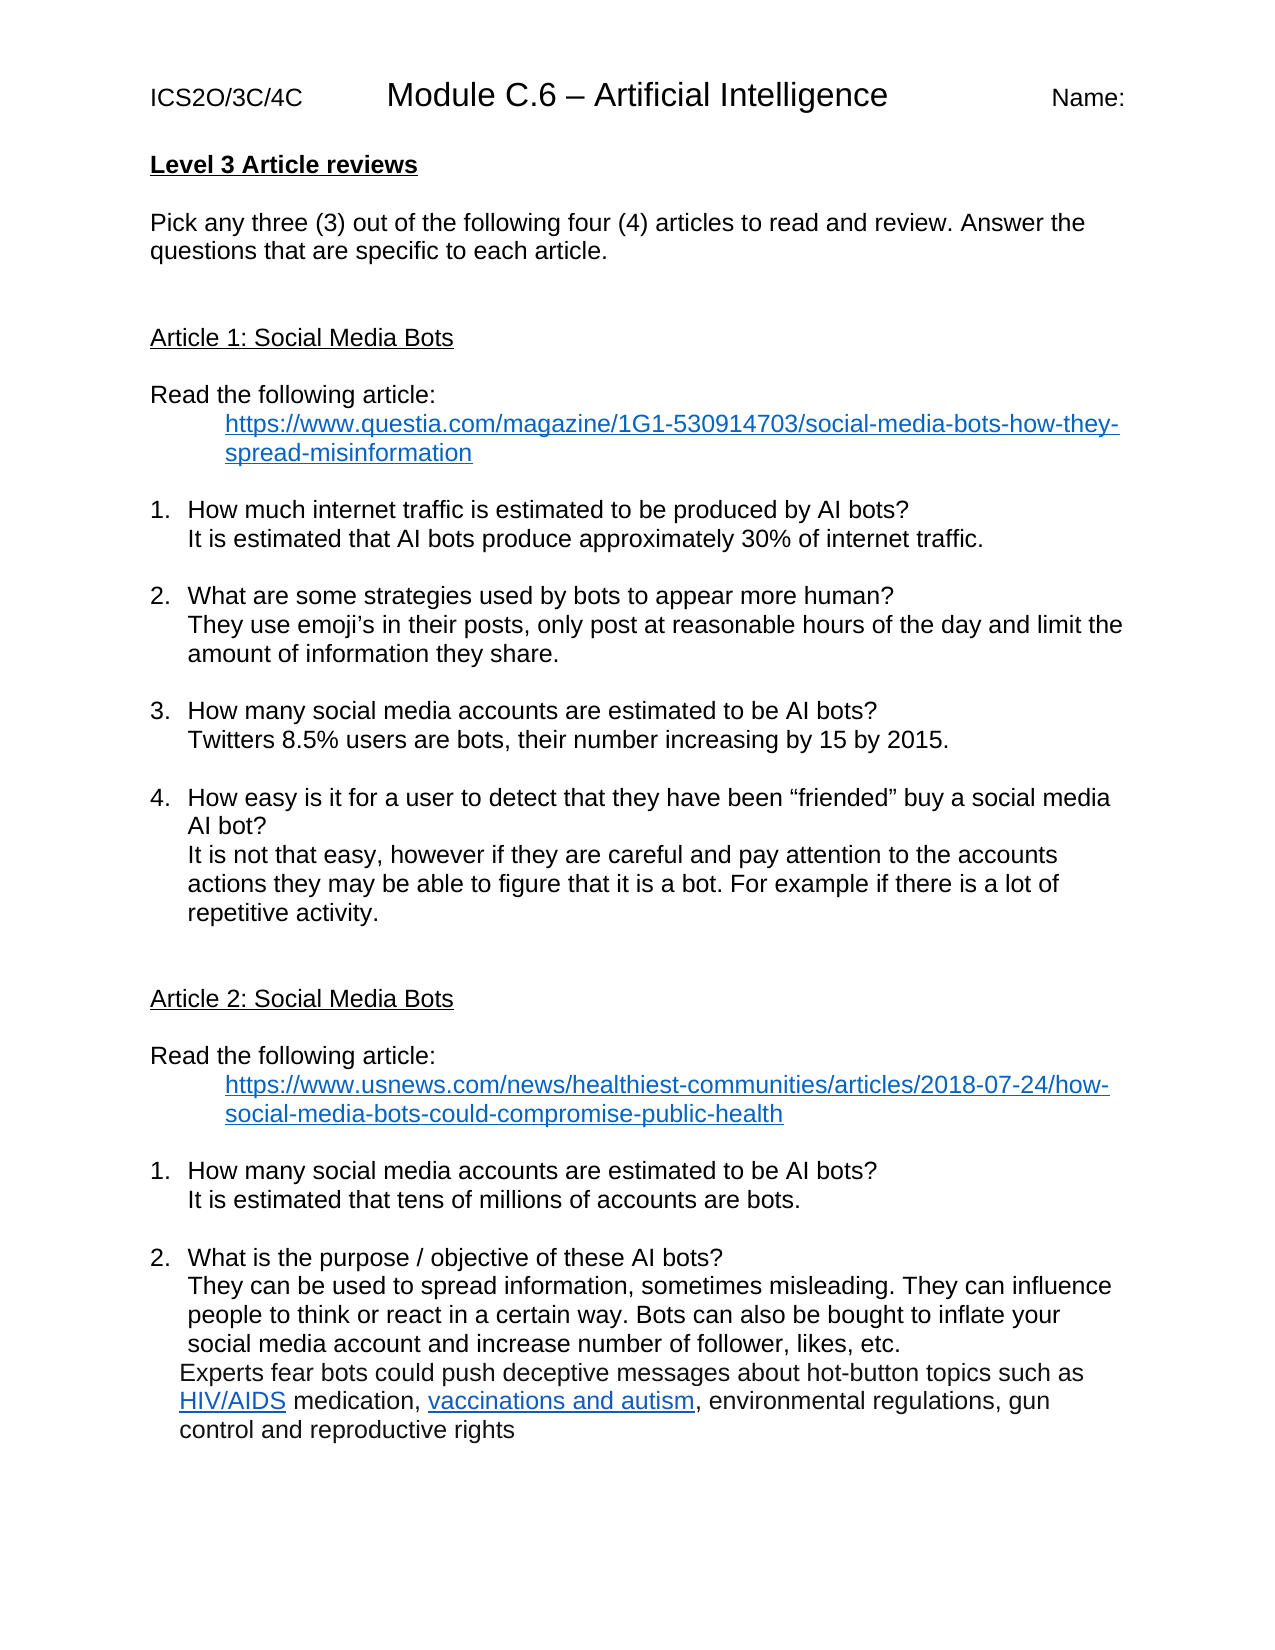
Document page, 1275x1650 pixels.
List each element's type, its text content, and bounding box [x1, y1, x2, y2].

list It is estimated that AI bots produce approximately 30% of internet traffic. [187, 524, 1125, 552]
text Read the following article: [150, 1041, 1125, 1070]
text It is estimated that tens of millions of accounts are bots. [187, 1185, 1125, 1214]
text Experts fear bots could push deceptive messages about hot-button topics such as HIV/AIDS medication, vaccinations and autism, environmental regulations, gun control and reproductive rights [179, 1357, 1125, 1444]
list How many social media accounts are estimated to be AI bots? [150, 696, 1125, 725]
list How many social media accounts are estimated to be AI bots? [150, 1156, 1125, 1185]
text Article 1: Social Media Bots [150, 322, 1125, 351]
list Twitters 8.5% users are bots, their number increasing by 15 by 2015. [187, 725, 1125, 754]
text Article 2: Social Media Bots [150, 984, 1125, 1012]
list It is not that easy, however if they are careful and pay attention to the accounts actions they may be able to figure that it is a bot. For example if there is a lot of repetitive activity. [187, 840, 1125, 926]
list They can be used to spread information, sometimes misleading. They can influence people to think or react in a certain way. Bots can also be bought to inflate your social media account and increase number of follower, likes, etc. [187, 1271, 1125, 1357]
list They use emoji’s in their posts, only post at reasonable hours of the day and limit the amount of information they share. [187, 610, 1125, 667]
list How much internet traffic is estimated to be produced by AI bots? [150, 495, 1125, 524]
list What is the purpose / objective of these AI bots? [150, 1242, 1125, 1271]
list What are some strategies used by bots to appear more human? [150, 581, 1125, 610]
list How easy is it for a user to detect that they have been “friended” buy a social media AI bot? [150, 782, 1125, 840]
text Pick any three (3) out of the following four (4) articles to read and review. Answer the questions that are specific to each article. [150, 207, 1125, 265]
text Level 3 Article reviews [150, 150, 1125, 179]
text Read the following article: [150, 380, 1125, 409]
text https://www.questia.com/magazine/1G1-530914703/social-media-bots-how-they-spread-misinformation [225, 409, 1125, 466]
text https://www.usnews.com/news/healthiest-communities/articles/2018-07-24/how-social-media-bots-could-compromise-public-health [225, 1070, 1125, 1127]
